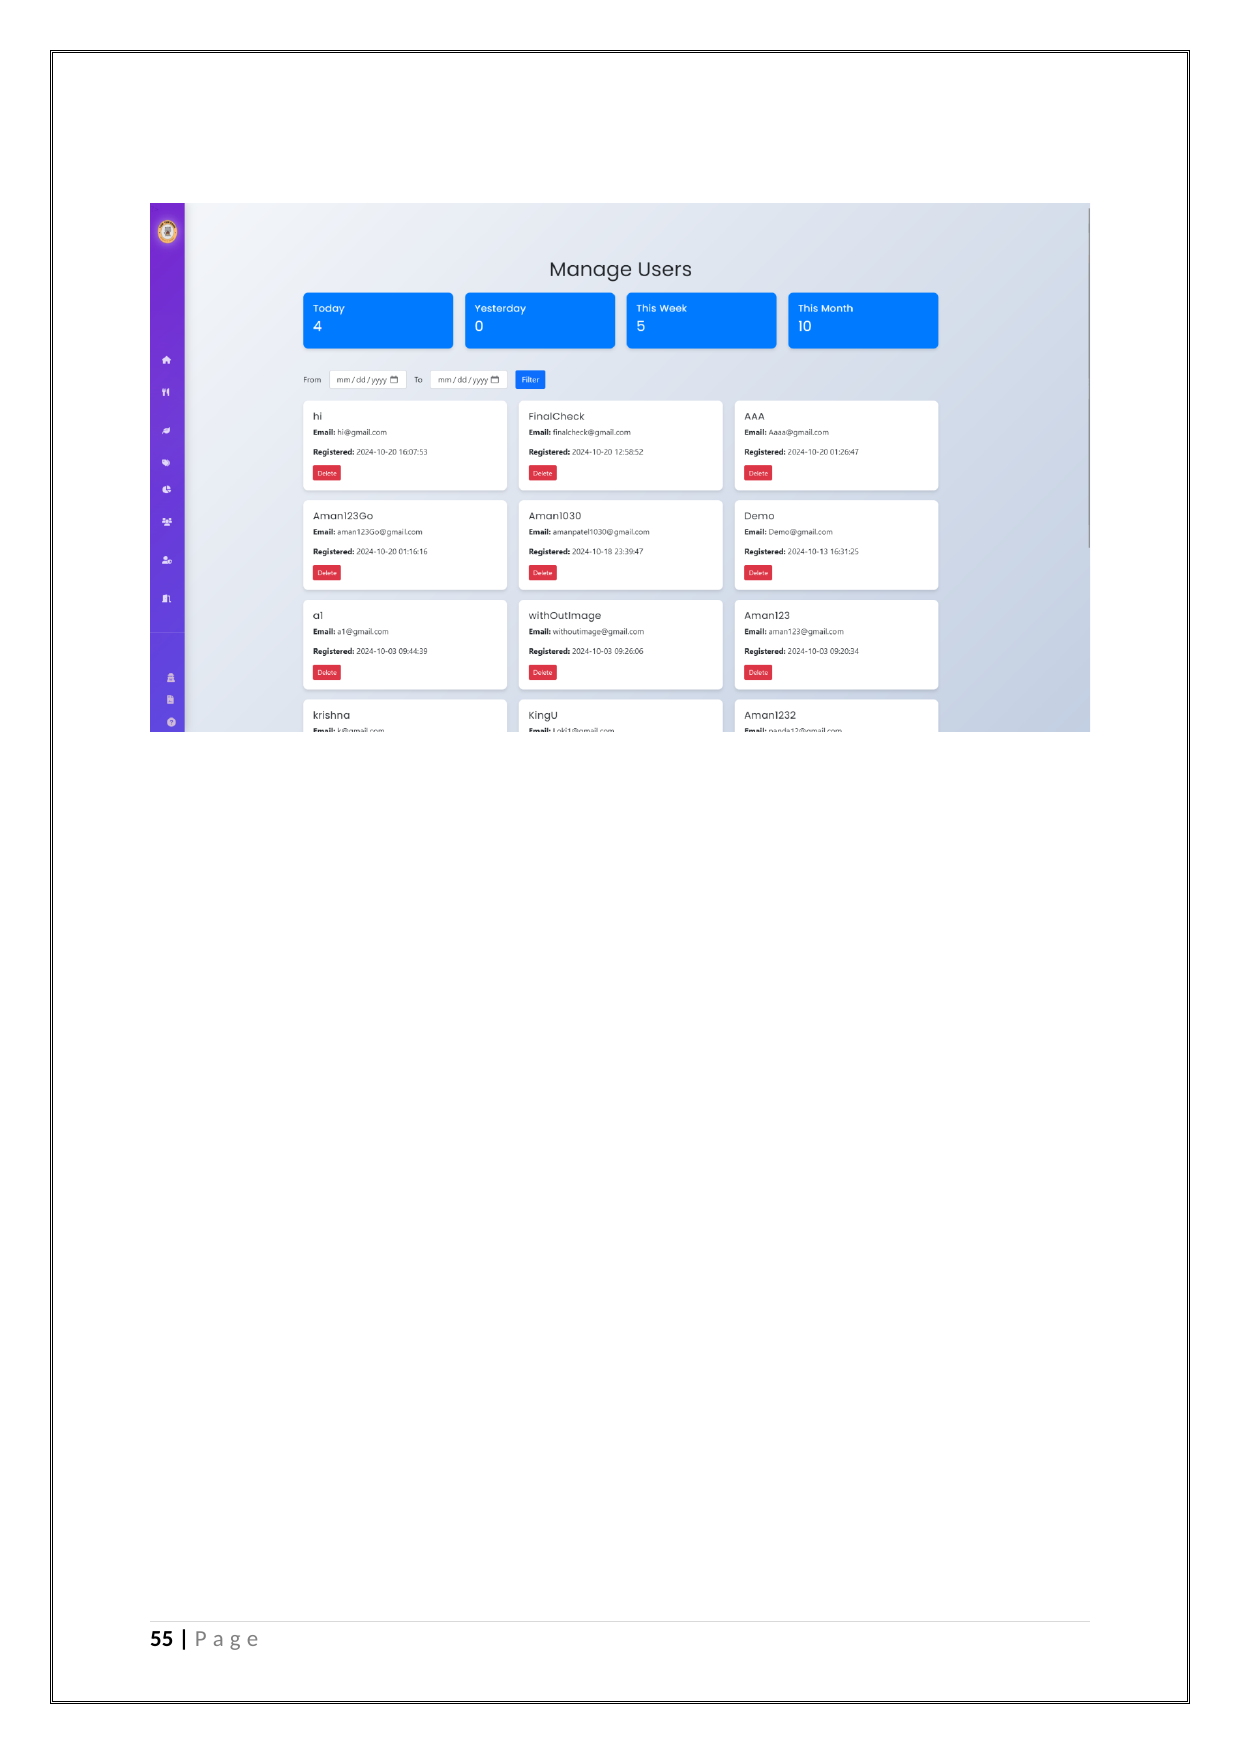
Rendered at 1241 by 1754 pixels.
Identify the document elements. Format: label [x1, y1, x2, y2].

picture [150, 203, 1091, 732]
